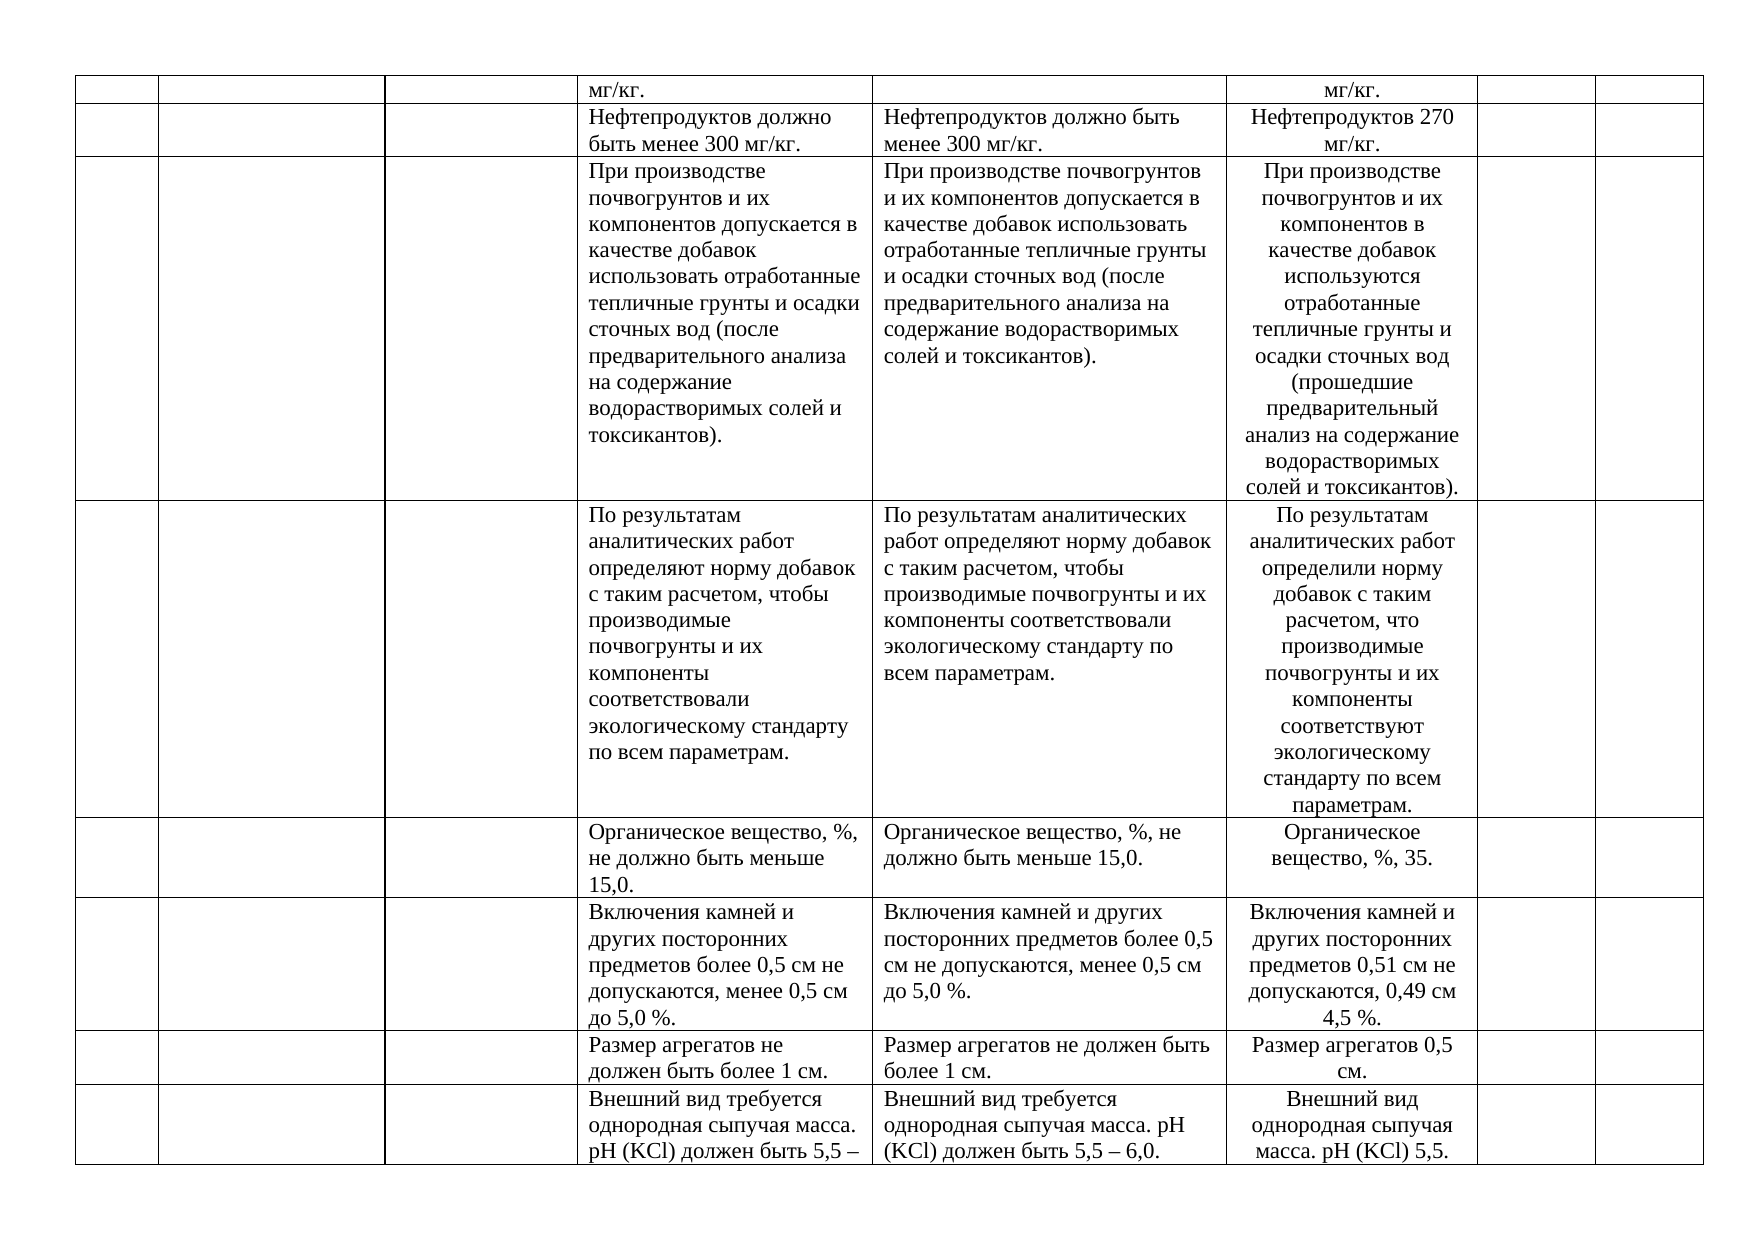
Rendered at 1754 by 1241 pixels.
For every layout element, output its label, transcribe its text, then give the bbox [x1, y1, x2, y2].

table_cell [1596, 1085, 1703, 1164]
table_cell [159, 104, 384, 156]
table_cell Размер агрегатов 0,5 см. [1227, 1031, 1477, 1084]
table_cell [1596, 157, 1703, 500]
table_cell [1227, 76, 1477, 102]
table_cell Органическое вещество, %, 35. [1227, 818, 1477, 897]
table_cell [386, 76, 577, 102]
table_cell [76, 104, 158, 156]
table_cell [76, 898, 158, 1030]
table_cell [386, 501, 577, 817]
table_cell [873, 1085, 1226, 1164]
table_cell [76, 1031, 158, 1084]
table_cell [386, 1085, 577, 1164]
table_cell Нефтепродуктов должно быть менее 300 мг/кг. [578, 104, 872, 156]
table_cell [1478, 818, 1595, 897]
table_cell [1227, 1085, 1477, 1164]
table_cell По результатам аналитических работ определили норму добавок с таким расчетом, что производимые почвогрунты и их компоненты соответствуют экологическому стандарту по всем параметрам. [1227, 501, 1477, 817]
table_cell [1478, 76, 1595, 102]
table_cell [76, 76, 158, 102]
table_cell Включения камней и других посторонних предметов 0,51 см не допускаются, 0,49 см 4,5 %. [1227, 898, 1477, 1030]
table_cell Органическое вещество, %, не должно быть меньше 15,0. [873, 818, 1226, 897]
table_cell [578, 76, 872, 102]
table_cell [578, 1085, 872, 1164]
table_cell Органическое вещество, %, не должно быть меньше 15,0. [578, 818, 872, 897]
table_cell По результатам аналитических работ определяют норму добавок с таким расчетом, чтобы производимые почвогрунты и их компоненты соответствовали экологическому стандарту по всем параметрам. [578, 501, 872, 817]
table_cell [386, 898, 577, 1030]
table_cell Включения камней и других посторонних предметов более 0,5 см не допускаются, менее 0,5 см до 5,0 %. [873, 898, 1226, 1030]
table_cell Размер агрегатов не должен быть более 1 см. [578, 1031, 872, 1084]
table_cell [159, 157, 384, 500]
table_cell [159, 898, 384, 1030]
table_cell [76, 1085, 158, 1164]
table_cell Нефтепродуктов 270 мг/кг. [1227, 104, 1477, 156]
table_cell [1596, 898, 1703, 1030]
table_cell [1596, 818, 1703, 897]
table_cell [1596, 1031, 1703, 1084]
table_cell Размер агрегатов не должен быть более 1 см. [873, 1031, 1226, 1084]
table_cell [159, 1031, 384, 1084]
table_cell [159, 76, 384, 102]
table_cell Включения камней и других посторонних предметов более 0,5 см не допускаются, менее 0,5 см до 5,0 %. [578, 898, 872, 1030]
table_cell [386, 157, 577, 500]
table_cell [1596, 104, 1703, 156]
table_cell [873, 76, 1226, 102]
table_cell При производстве почвогрунтов и их компонентов допускается в качестве добавок использовать отработанные тепличные грунты и осадки сточных вод (после предварительного анализа на содержание водорастворимых солей и токсикантов). [873, 157, 1226, 500]
table_cell [1478, 898, 1595, 1030]
table_cell [76, 157, 158, 500]
table_cell [386, 1031, 577, 1084]
table_cell [159, 501, 384, 817]
table_cell При производстве почвогрунтов и их компонентов в качестве добавок используются отработанные тепличные грунты и осадки сточных вод (прошедшие предварительный анализ на содержание водорастворимых солей и токсикантов). [1227, 157, 1477, 500]
table_cell [76, 501, 158, 817]
table_cell [1596, 76, 1703, 102]
table_cell [1478, 104, 1595, 156]
table_cell [386, 104, 577, 156]
table_cell При производстве почвогрунтов и их компонентов допускается в качестве добавок использовать отработанные тепличные грунты и осадки сточных вод (после предварительного анализа на содержание водорастворимых солей и токсикантов). [578, 157, 872, 500]
table_cell [1596, 501, 1703, 817]
table_cell [159, 818, 384, 897]
table_cell [1478, 1031, 1595, 1084]
table_cell [159, 1085, 384, 1164]
table_cell [76, 818, 158, 897]
table_cell [1478, 1085, 1595, 1164]
table_cell [1478, 157, 1595, 500]
table_cell [386, 818, 577, 897]
table_cell Нефтепродуктов должно быть менее 300 мг/кг. [873, 104, 1226, 156]
table_cell [1478, 501, 1595, 817]
table_cell По результатам аналитических работ определяют норму добавок с таким расчетом, чтобы производимые почвогрунты и их компоненты соответствовали экологическому стандарту по всем параметрам. [873, 501, 1226, 817]
